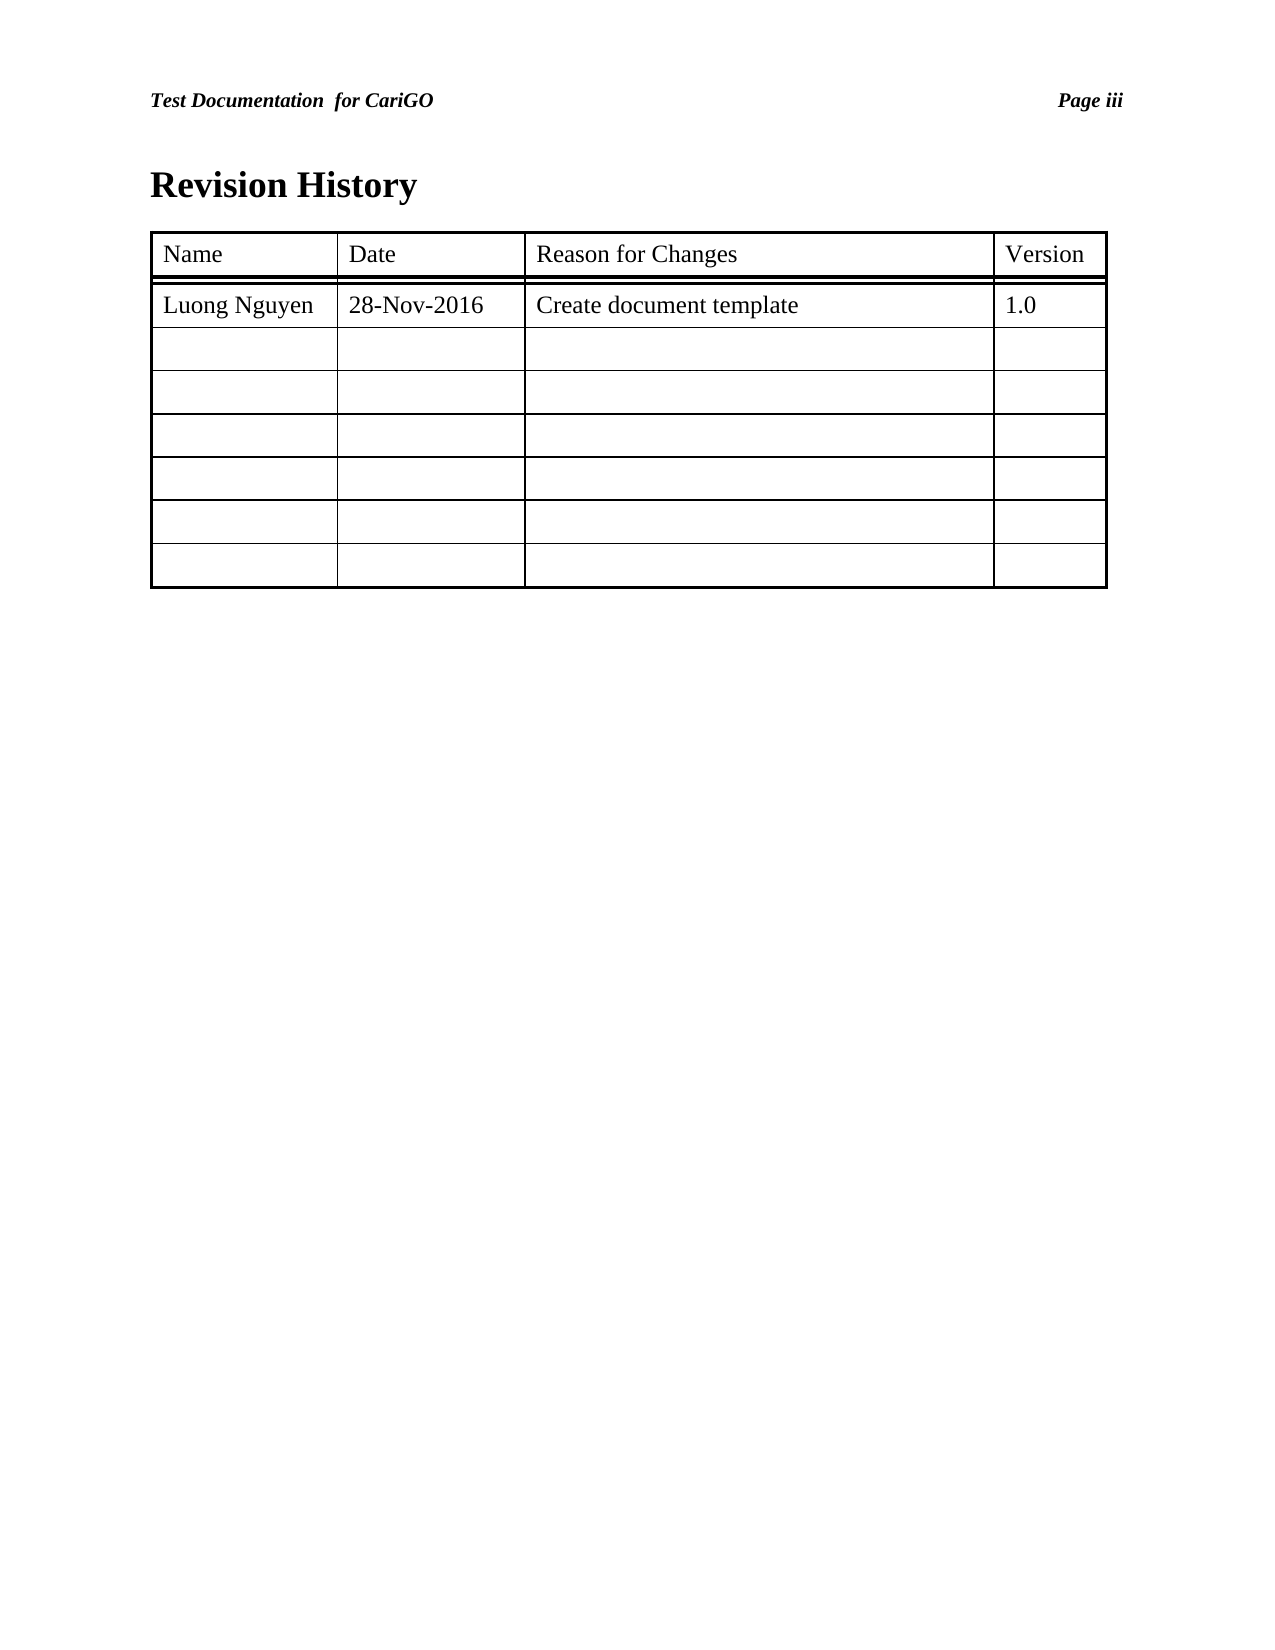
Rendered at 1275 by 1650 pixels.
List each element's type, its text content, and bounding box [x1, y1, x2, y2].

table_header Name [153, 234, 337, 275]
table_cell [995, 328, 1105, 370]
table_cell [995, 415, 1105, 456]
table_cell Luong Nguyen [153, 285, 337, 326]
table_cell [995, 501, 1105, 543]
table_cell [153, 371, 337, 413]
text Revision History [150, 162, 1125, 206]
table_cell [995, 371, 1105, 413]
table_cell [153, 501, 337, 543]
table_cell [153, 415, 337, 456]
table_cell [153, 544, 337, 586]
table_cell 28-Nov-2016 [338, 285, 524, 326]
table_cell [338, 544, 524, 586]
table_cell [338, 501, 524, 543]
table_cell [526, 328, 993, 370]
table_cell 1.0 [995, 285, 1105, 326]
table_header Version [995, 234, 1105, 275]
table_cell [153, 328, 337, 370]
table_cell [995, 458, 1105, 499]
table_cell [338, 415, 524, 456]
table_header Date [338, 234, 524, 275]
table_cell [526, 544, 993, 586]
table_cell [995, 544, 1105, 586]
table_header Reason for Changes [526, 234, 993, 275]
table_cell [338, 458, 524, 499]
table_cell [526, 415, 993, 456]
table_cell [526, 371, 993, 413]
table_cell [153, 458, 337, 499]
table_cell [526, 458, 993, 499]
table_cell [338, 371, 524, 413]
table_cell Create document template [526, 285, 993, 326]
table_cell [338, 328, 524, 370]
table_cell [526, 501, 993, 543]
